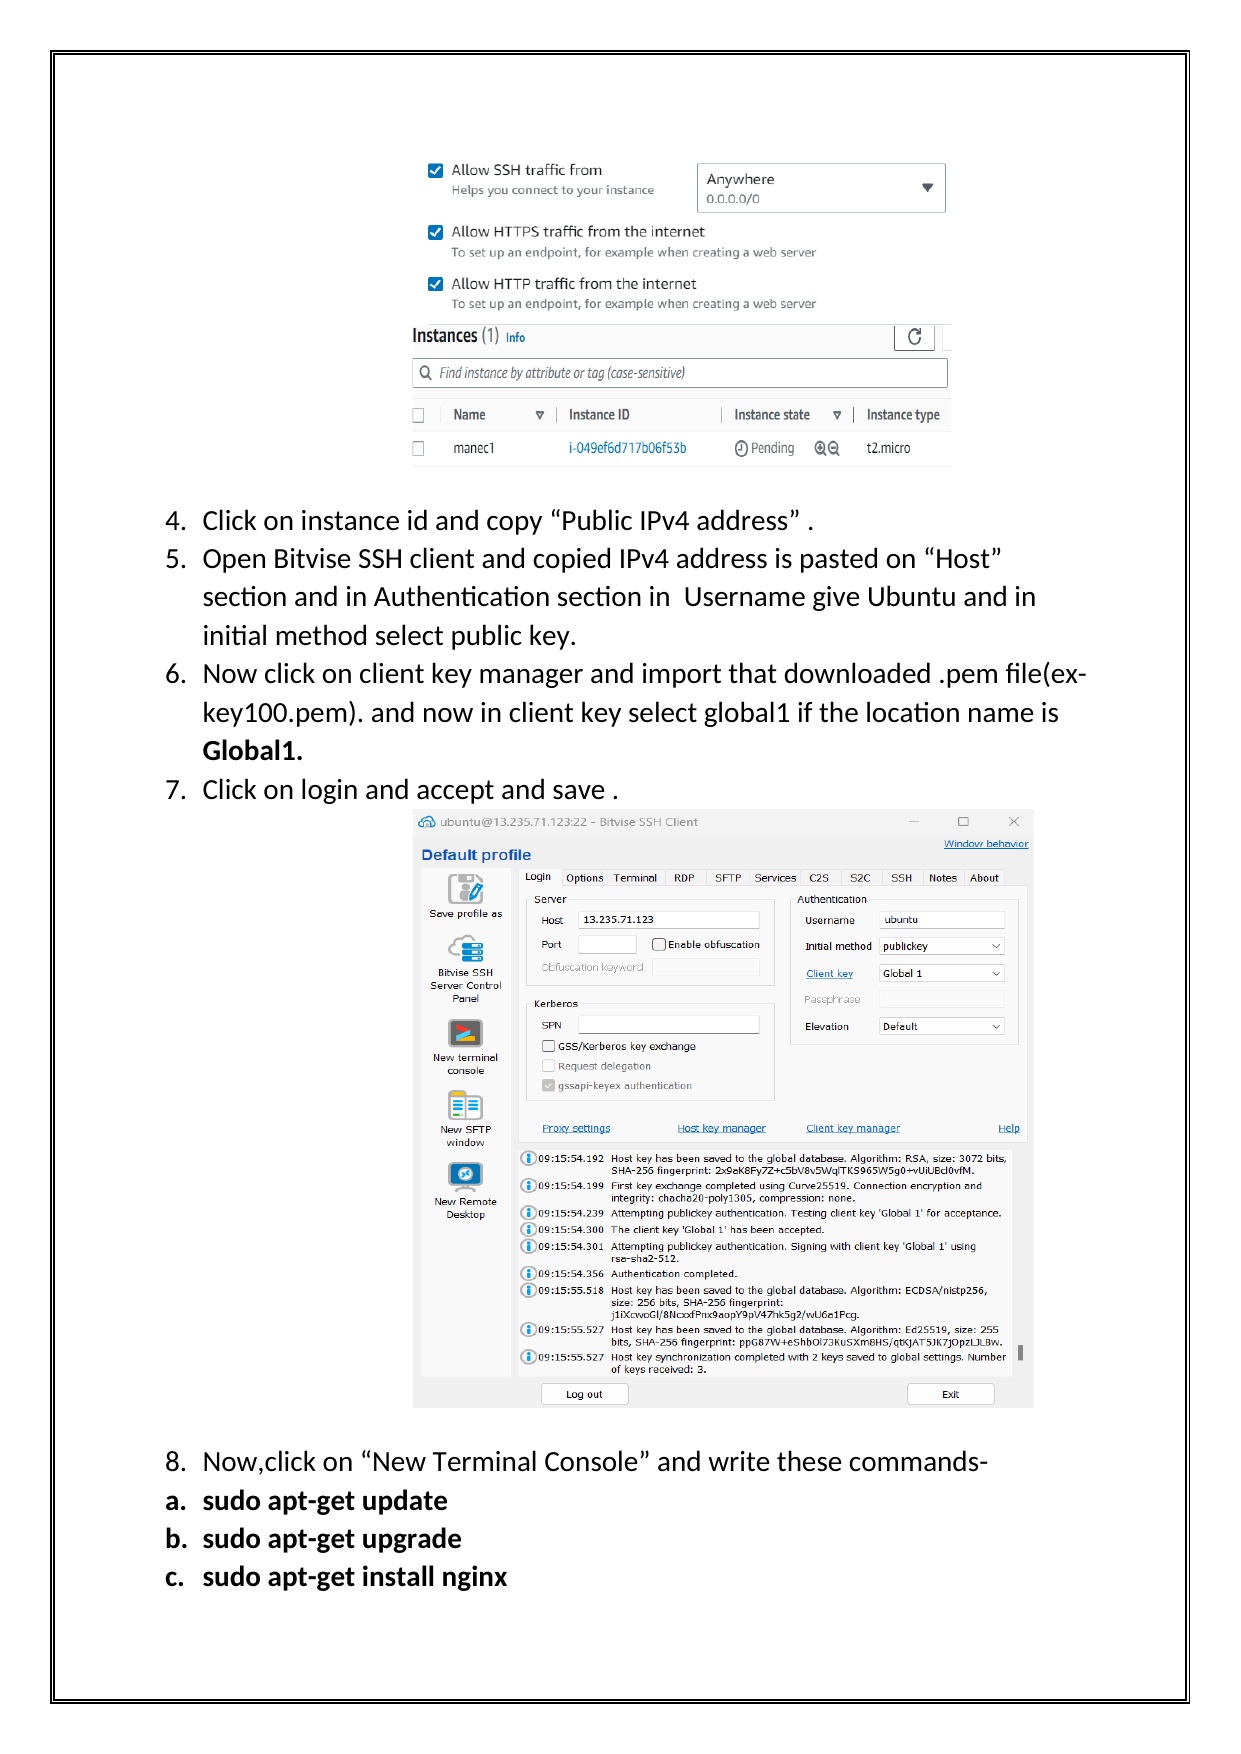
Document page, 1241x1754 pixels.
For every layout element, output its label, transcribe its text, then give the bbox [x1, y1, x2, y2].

list sudo apt-get install nginx [165, 1558, 1090, 1594]
list sudo apt-get upgrade [165, 1520, 1090, 1556]
picture [412, 326, 952, 467]
picture [412, 809, 1034, 1408]
list Click on login and accept and save . [165, 771, 1090, 806]
list Open Bitvise SSH client and copied IPv4 address is pasted on “Host” section and in Authentication section in Username give Ubuntu and in initial method select public key. [165, 540, 1090, 653]
list sudo apt-get update [165, 1482, 1090, 1517]
list Now click on client key manager and import that downloaded .pem file(ex-key100.pem). and now in client key select global1 if the location name is Global1. [165, 655, 1090, 768]
list Now,click on “New Terminal Console” and write these commands- [165, 1443, 1090, 1479]
list Click on instance id and copy “Public IPv4 address” . [165, 502, 1090, 537]
picture [412, 150, 952, 325]
